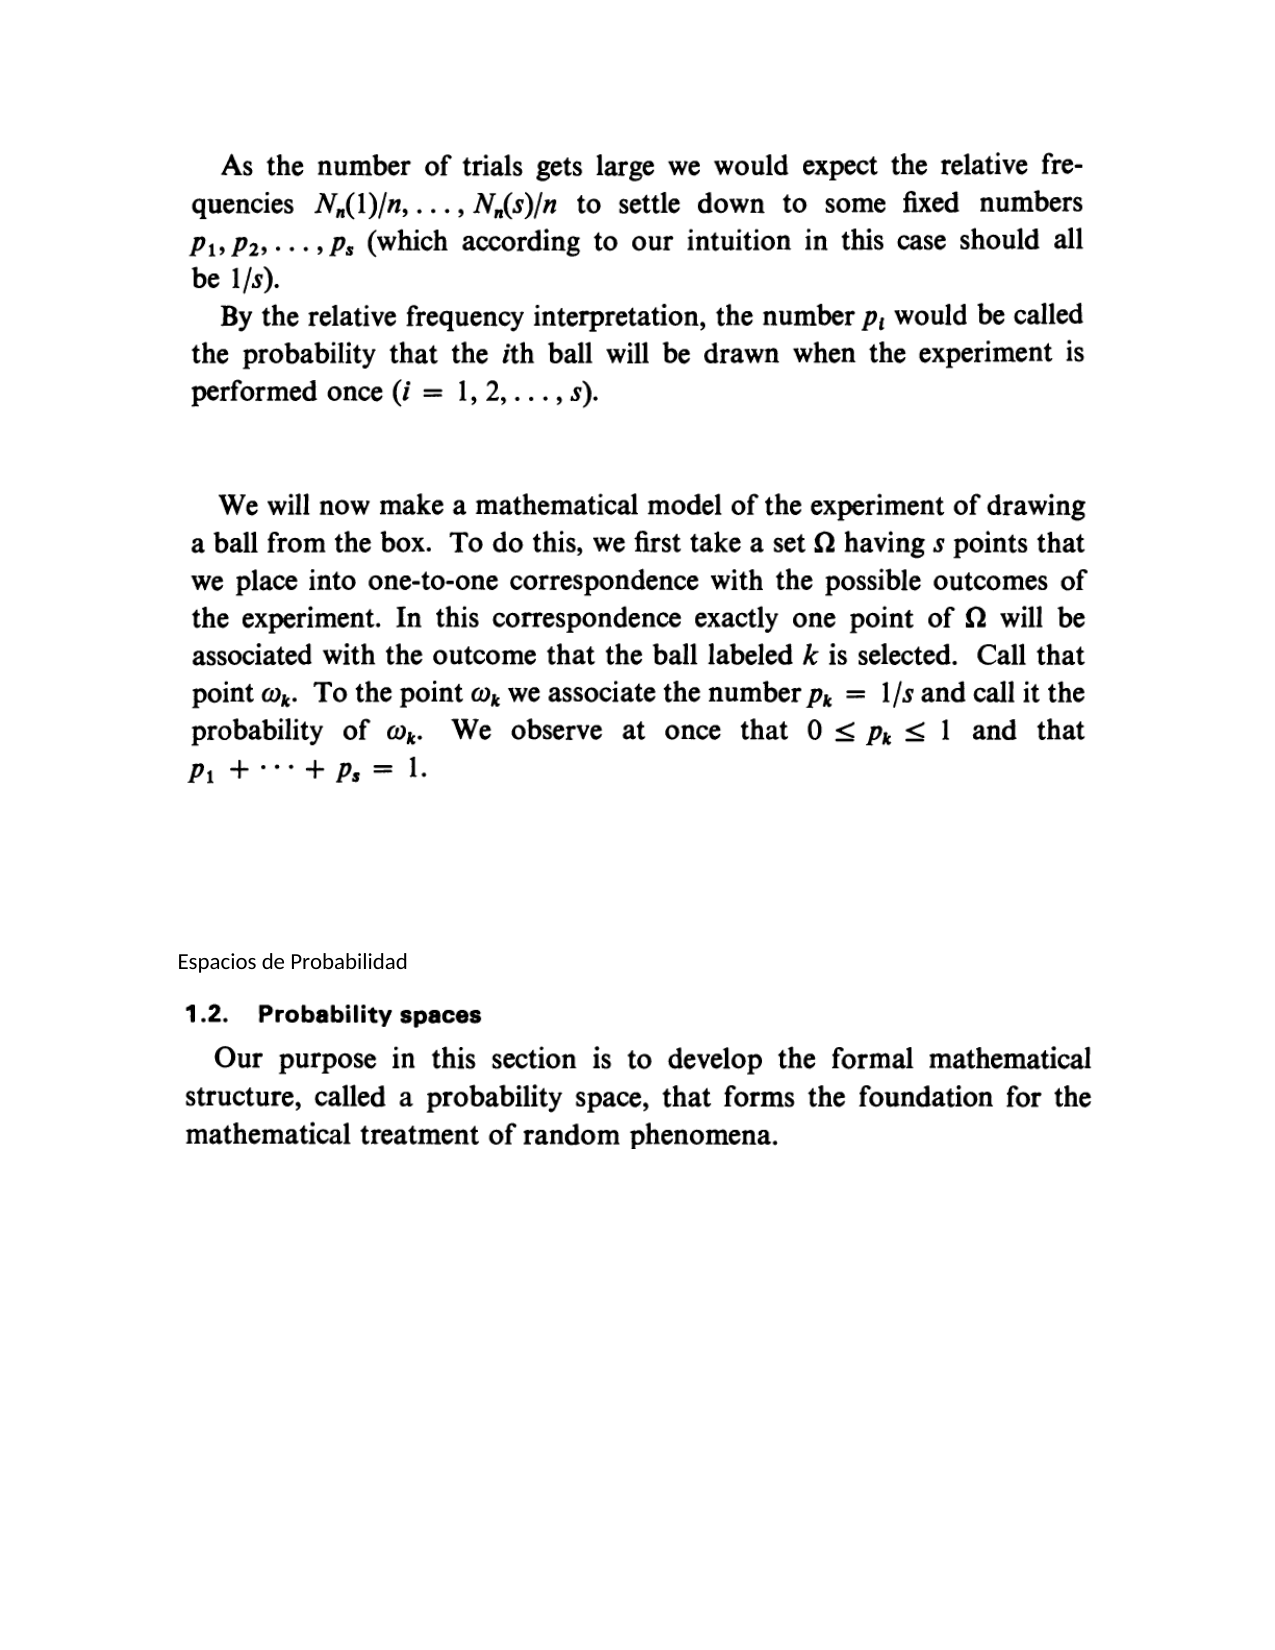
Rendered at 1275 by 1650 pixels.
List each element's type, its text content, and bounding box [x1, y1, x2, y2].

picture [177, 994, 1098, 1149]
picture [177, 147, 1098, 423]
text Espacios de Probabilidad [177, 947, 1098, 975]
picture [177, 488, 1098, 788]
